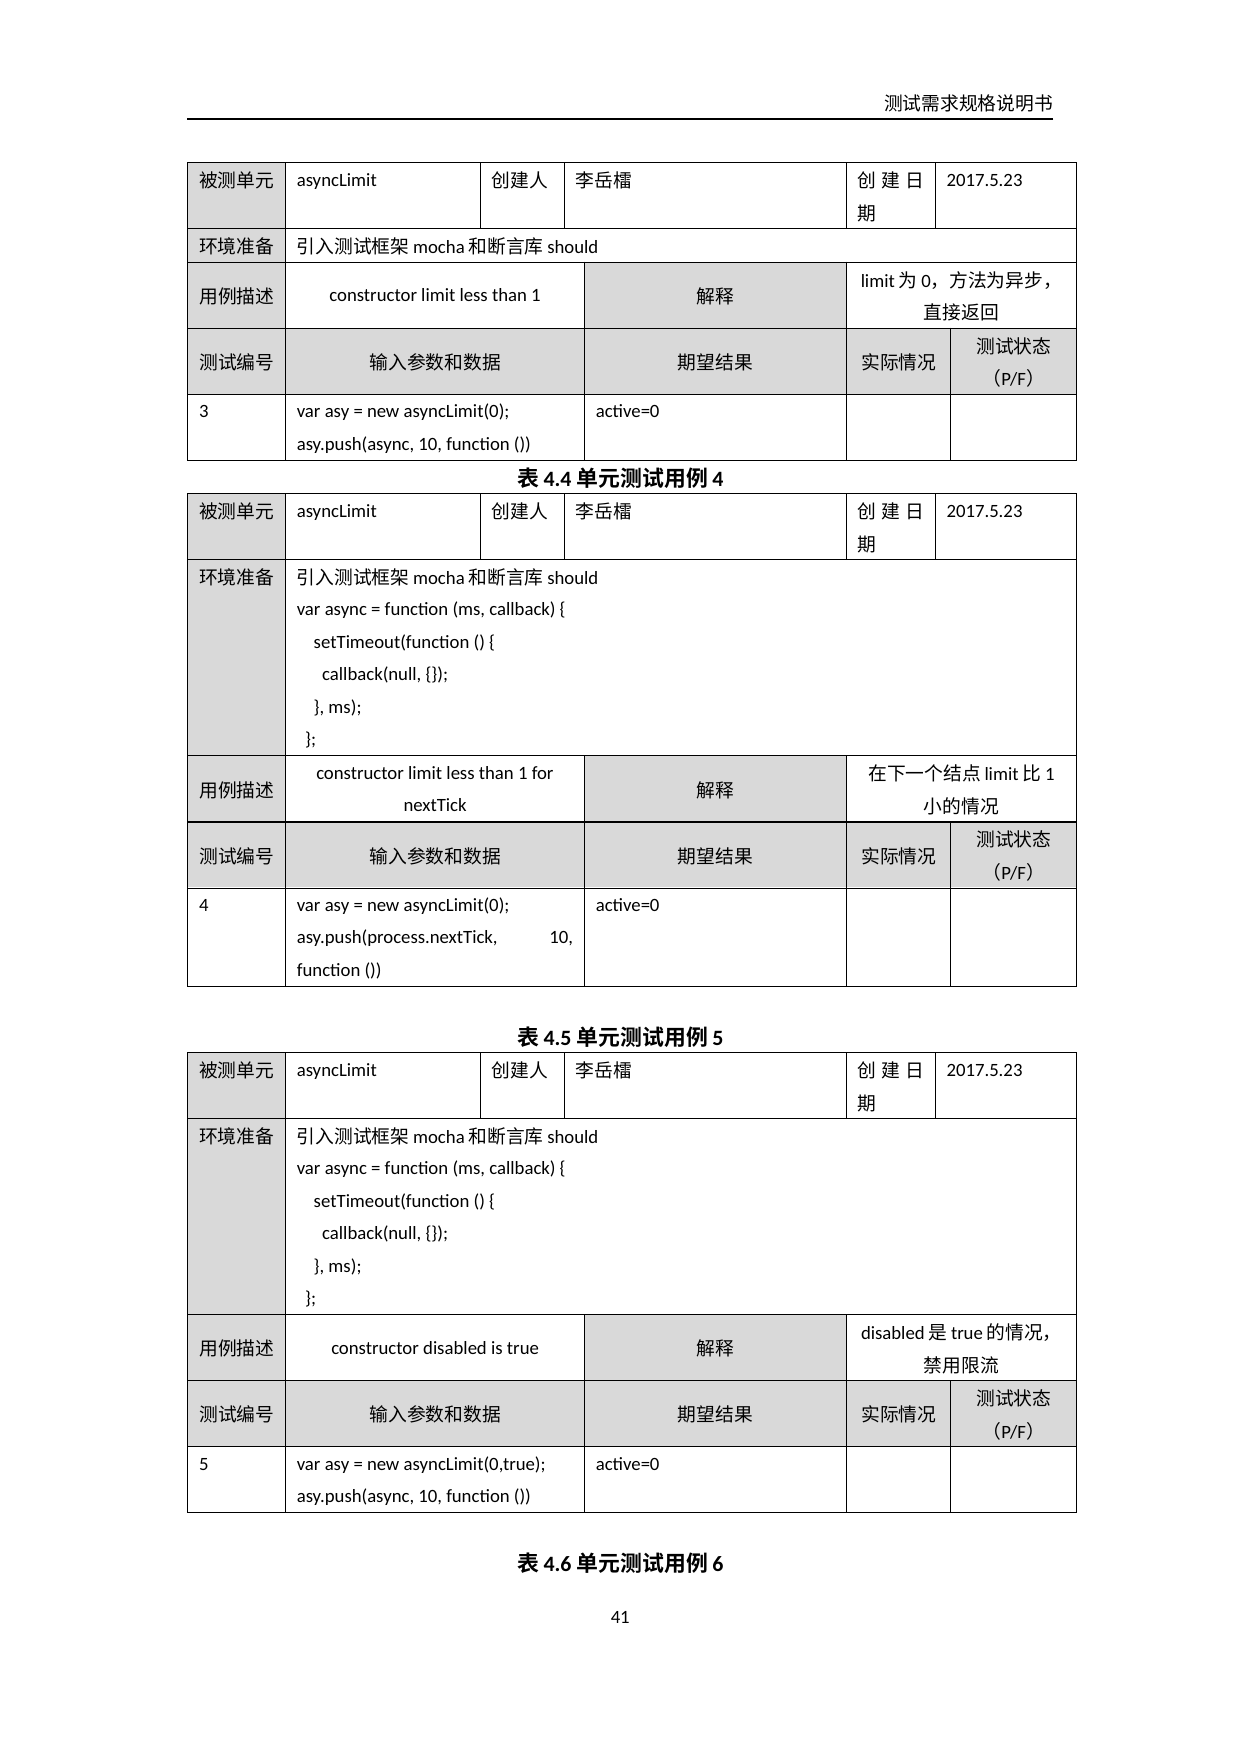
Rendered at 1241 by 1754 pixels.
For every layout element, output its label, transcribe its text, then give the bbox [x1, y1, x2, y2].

table_cell 输入参数和数据 [286, 1381, 584, 1446]
table_cell active=0 [585, 395, 846, 460]
text 表4.4 单元测试用例4 [187, 461, 1053, 493]
table_cell active=0 [585, 889, 846, 986]
table_header 创建人 [481, 1053, 564, 1118]
table_cell 环境准备 [188, 229, 285, 262]
table_cell 用例描述 [188, 1315, 285, 1380]
table_cell 解释 [585, 263, 846, 328]
table_header 被测单元 [188, 494, 285, 559]
table_cell 引入测试框架mocha和断言库should var async = function (ms, callback) { setTimeout(function () { callback(null, {}); }, ms); }; [286, 560, 1076, 755]
table_cell active=0 [585, 1447, 846, 1512]
text 表4.5 单元测试用例5 [187, 1019, 1053, 1052]
table_cell 测试编号 [188, 329, 285, 394]
table_header 创建人 [481, 163, 564, 228]
table_header asyncLimit [286, 494, 480, 559]
table_header asyncLimit [286, 1053, 480, 1118]
table_header 创建日期 [847, 163, 935, 228]
table_cell var asy = new asyncLimit(0); asy.push(async, 10, function ()) [286, 395, 584, 460]
table_cell constructor disabled is true [286, 1315, 584, 1380]
table_cell 5 [188, 1447, 285, 1512]
table_cell 实际情况 [847, 329, 950, 394]
table_cell var asy = new asyncLimit(0); asy.push(process.nextTick, 10, function ()) [286, 889, 584, 986]
table_cell 引入测试框架mocha和断言库should var async = function (ms, callback) { setTimeout(function () { callback(null, {}); }, ms); }; [286, 1119, 1076, 1314]
table_header 创建人 [481, 494, 564, 559]
table_header asyncLimit [286, 163, 480, 228]
table_header 2017.5.23 [936, 494, 1076, 559]
table_header 被测单元 [188, 1053, 285, 1118]
table_header 被测单元 [188, 163, 285, 228]
table_cell 期望结果 [585, 823, 846, 887]
table_cell 实际情况 [847, 1381, 950, 1446]
table_cell 用例描述 [188, 263, 285, 328]
table_header 2017.5.23 [936, 163, 1076, 228]
table_cell disabled是true的情况，禁用限流 [847, 1315, 1076, 1380]
table_cell 输入参数和数据 [286, 823, 584, 887]
table_cell 测试状态（P/F） [951, 1381, 1076, 1446]
table_cell var asy = new asyncLimit(0,true); asy.push(async, 10, function ()) [286, 1447, 584, 1512]
table_header 李岳檑 [565, 494, 846, 559]
table_cell 测试状态（P/F） [951, 329, 1076, 394]
table_cell 引入测试框架mocha和断言库should [286, 229, 1076, 262]
table_cell [847, 1447, 950, 1512]
table_cell 输入参数和数据 [286, 329, 584, 394]
table_cell constructor limit less than 1 for nextTick [286, 756, 584, 821]
table_cell [847, 889, 950, 986]
table_cell 实际情况 [847, 823, 950, 887]
table_cell 测试编号 [188, 823, 285, 887]
table_cell 期望结果 [585, 329, 846, 394]
table_header 创建日期 [847, 494, 935, 559]
table_cell [847, 395, 950, 460]
table_cell [951, 889, 1076, 986]
text 表4.6 单元测试用例6 [187, 1546, 1053, 1578]
table_cell 3 [188, 395, 285, 460]
table_header 李岳檑 [565, 1053, 846, 1118]
table_header 2017.5.23 [936, 1053, 1076, 1118]
table_cell constructor limit less than 1 [286, 263, 584, 328]
table_cell 在下一个结点limit比1小的情况 [847, 756, 1076, 821]
table_header 李岳檑 [565, 163, 846, 228]
table_cell [951, 1447, 1076, 1512]
table_cell 环境准备 [188, 560, 285, 755]
table_cell 4 [188, 889, 285, 986]
table_cell 环境准备 [188, 1119, 285, 1314]
table_cell limit为0，方法为异步，直接返回 [847, 263, 1076, 328]
table_header 创建日期 [847, 1053, 935, 1118]
table_cell [951, 395, 1076, 460]
table_cell 解释 [585, 756, 846, 821]
table_cell 测试状态（P/F） [951, 823, 1076, 887]
table_cell 期望结果 [585, 1381, 846, 1446]
table_cell 用例描述 [188, 756, 285, 821]
table_cell 测试编号 [188, 1381, 285, 1446]
table_cell 解释 [585, 1315, 846, 1380]
